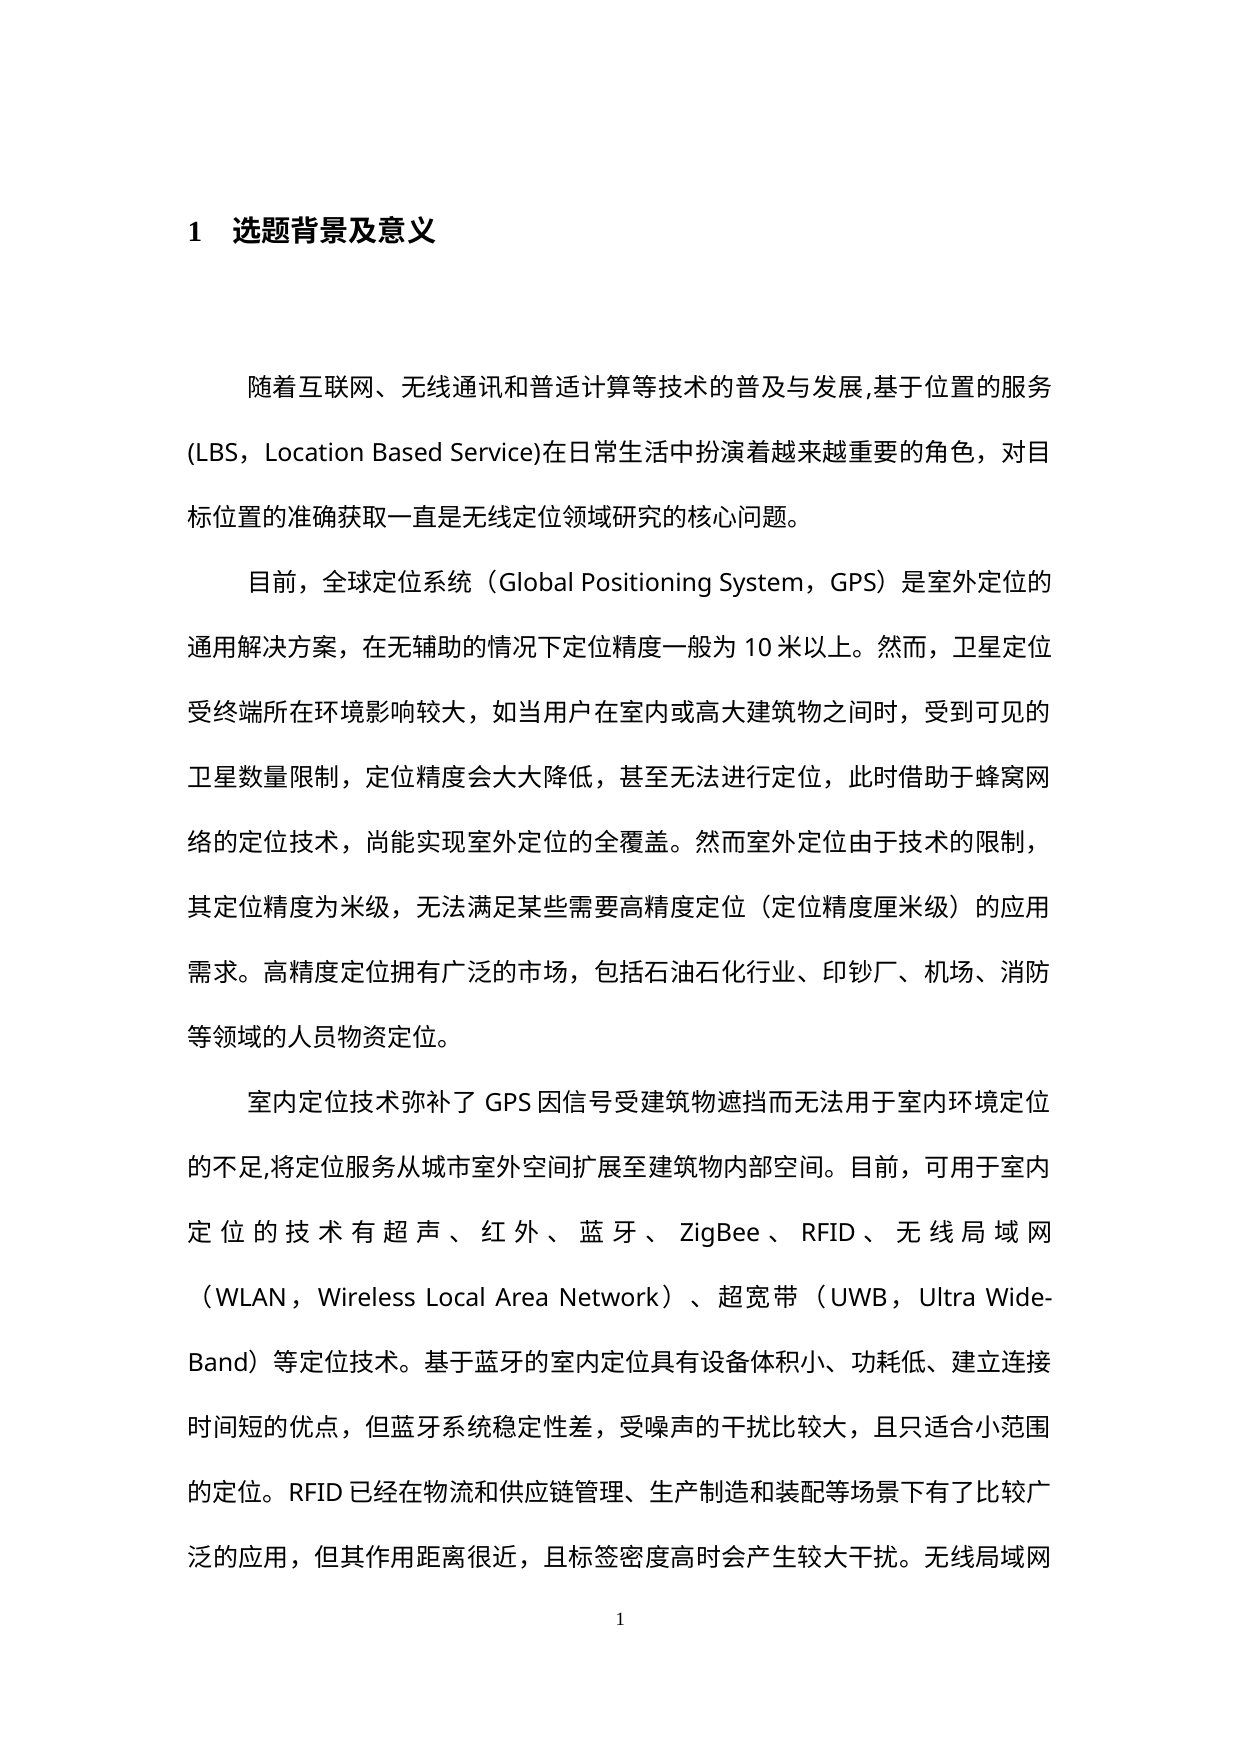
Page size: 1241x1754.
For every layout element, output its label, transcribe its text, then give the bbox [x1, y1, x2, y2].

text 目前，全球定位系统（Global Positioning System，GPS）是室外定位的通用解决方案，在无辅助的情况下定位精度一般为10米以上。然而，卫星定位受终端所在环境影响较大，如当用户在室内或高大建筑物之间时，受到可见的卫星数量限制，定位精度会大大降低，甚至无法进行定位，此时借助于蜂窝网络的定位技术，尚能实现室外定位的全覆盖。然而室外定位由于技术的限制，其定位精度为米级，无法满足某些需要高精度定位（定位精度厘米级）的应用需求。高精度定位拥有广泛的市场，包括石油石化行业、印钞厂、机场、消防等领域的人员物资定位。 [187, 548, 1053, 1068]
text 随着互联网、无线通讯和普适计算等技术的普及与发展,基于位置的服务(LBS，Location Based Service)在日常生活中扮演着越来越重要的角色，对目标位置的准确获取一直是无线定位领域研究的核心问题。 [187, 353, 1053, 548]
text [187, 1068, 1053, 1588]
subtitle 选题背景及意义 [187, 197, 1053, 262]
